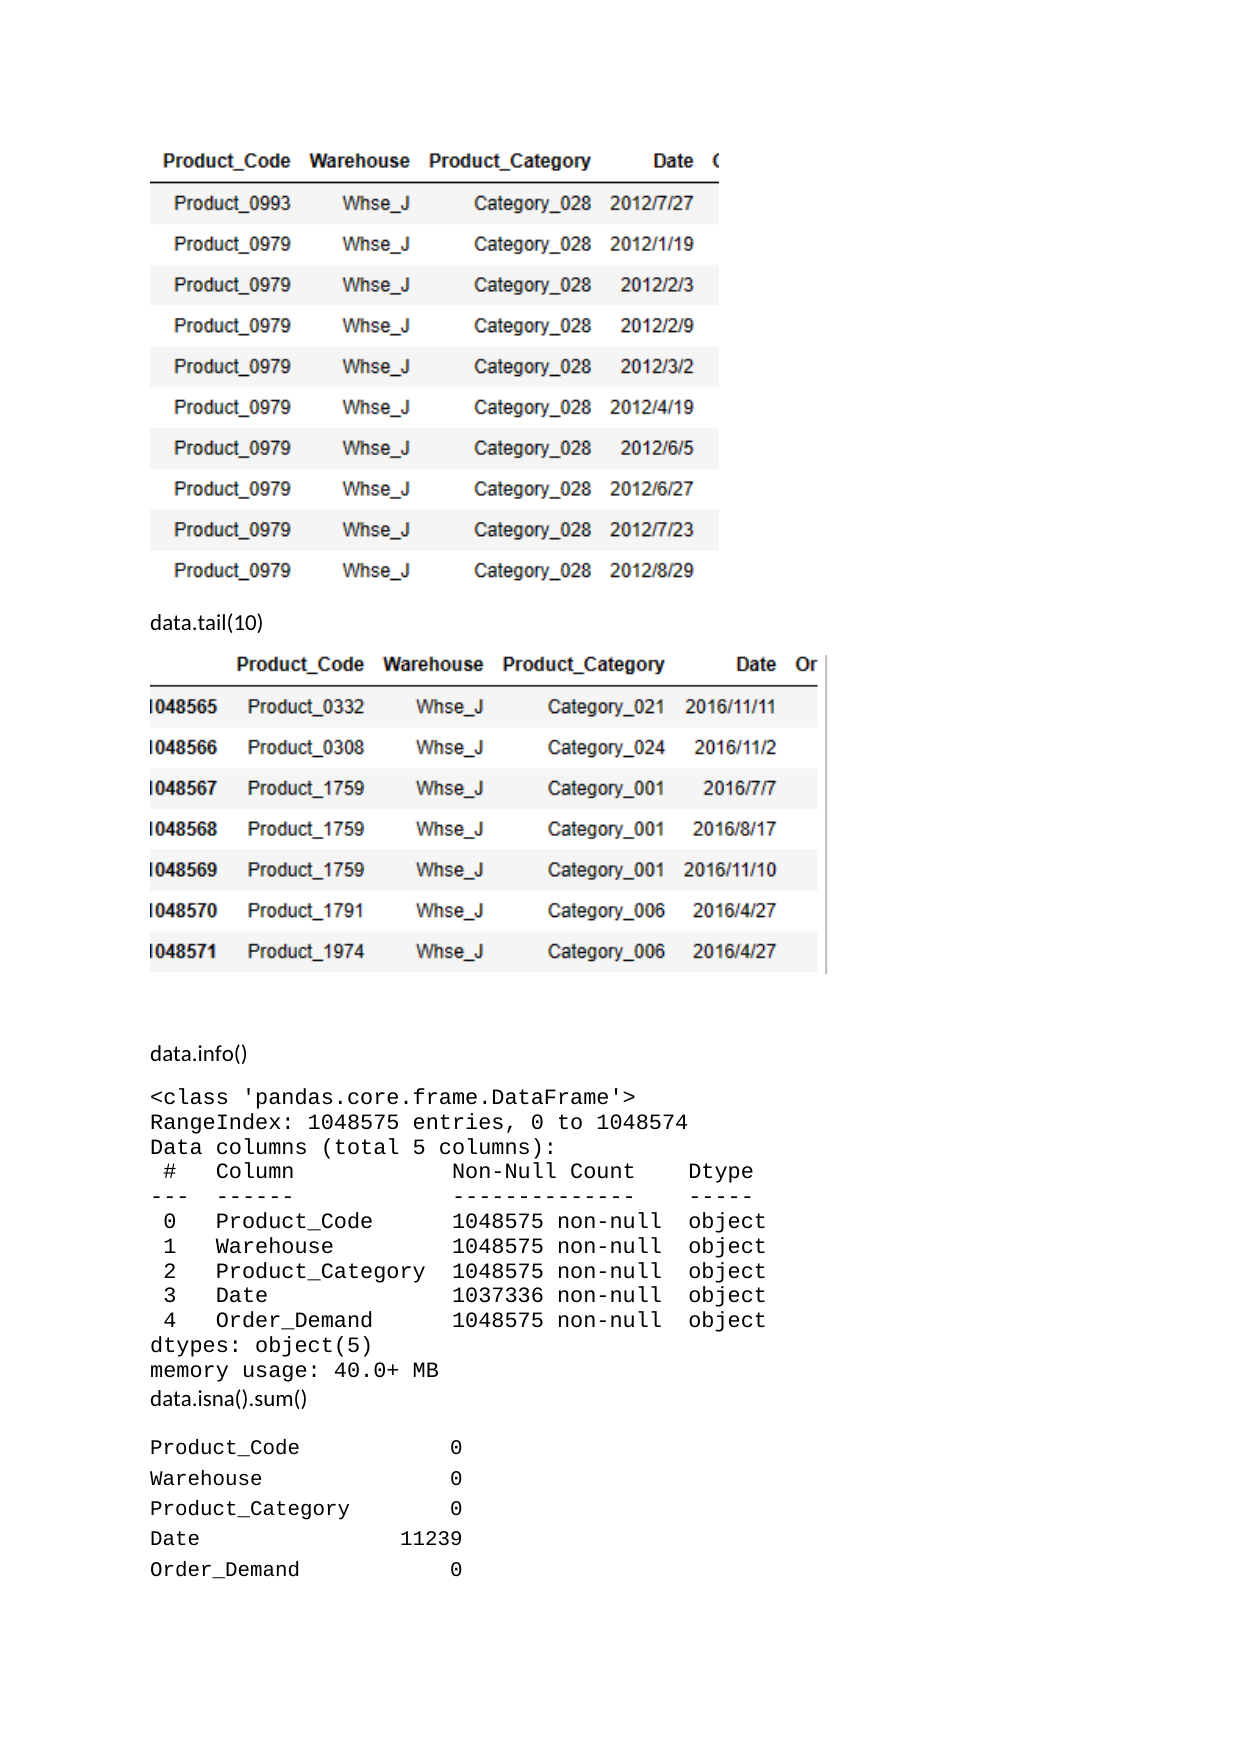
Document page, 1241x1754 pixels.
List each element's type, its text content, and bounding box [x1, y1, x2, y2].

text 1 Warehouse 1048575 non-null object [150, 1235, 1090, 1260]
picture [150, 655, 846, 974]
text data.isna().sum() [150, 1384, 1090, 1412]
text Data columns (total 5 columns): [150, 1136, 1090, 1161]
text data.tail(10) [150, 608, 1090, 636]
text Date 11239 [150, 1522, 1090, 1552]
text 4 Order_Demand 1048575 non-null object [150, 1309, 1090, 1334]
text 2 Product_Category 1048575 non-null object [150, 1260, 1090, 1284]
picture [150, 150, 719, 590]
text dtypes: object(5) [150, 1334, 1090, 1359]
text <class 'pandas.core.frame.DataFrame'> [150, 1086, 1090, 1111]
text 3 Date 1037336 non-null object [150, 1284, 1090, 1309]
text data.info() [150, 1039, 1090, 1067]
text # Column Non-Null Count Dtype [150, 1161, 1090, 1185]
text --- ------ -------------- ----- [150, 1185, 1090, 1210]
text Product_Code 0 [150, 1431, 1090, 1461]
text Warehouse 0 [150, 1461, 1090, 1491]
text RangeIndex: 1048575 entries, 0 to 1048574 [150, 1111, 1090, 1136]
text 0 Product_Code 1048575 non-null object [150, 1210, 1090, 1235]
text Product_Category 0 [150, 1491, 1090, 1522]
text Order_Demand 0 [150, 1552, 1090, 1582]
text memory usage: 40.0+ MB [150, 1359, 1090, 1384]
